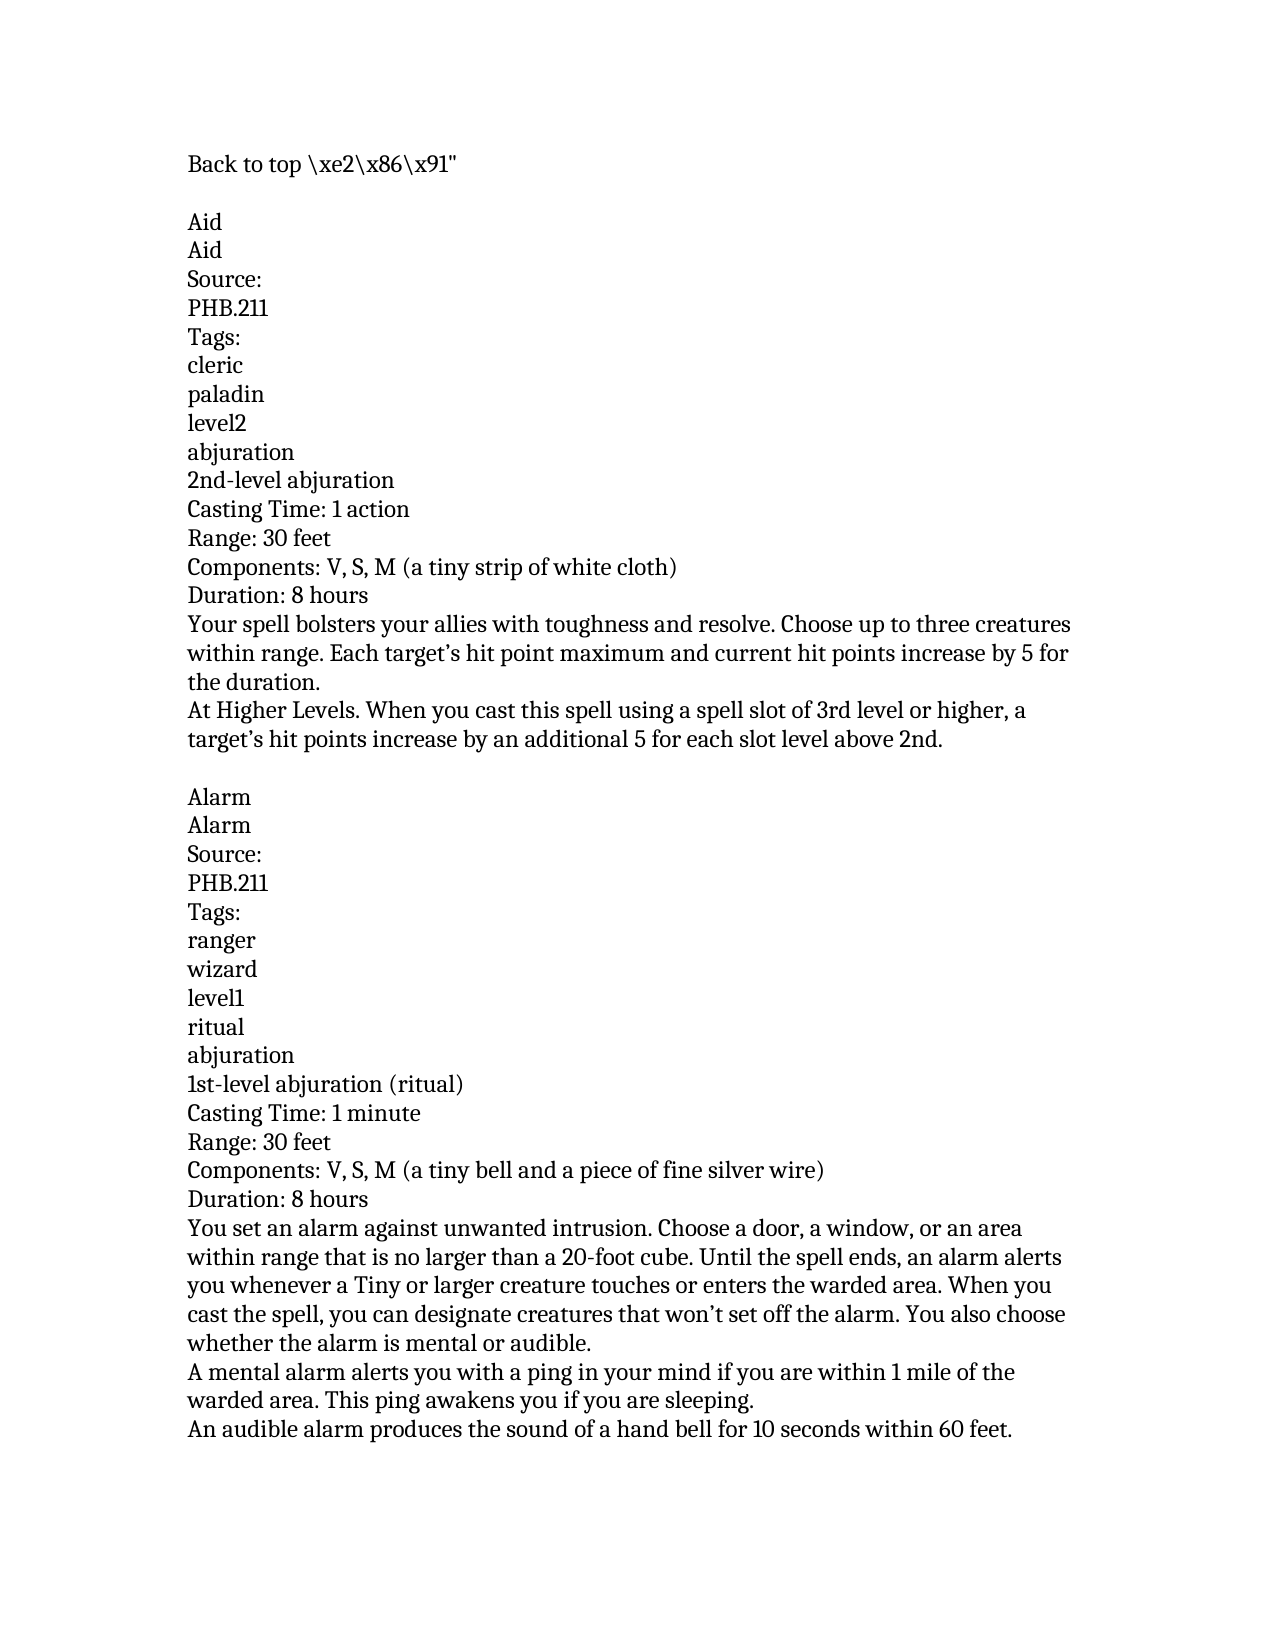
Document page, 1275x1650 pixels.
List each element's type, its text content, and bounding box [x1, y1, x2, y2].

text Tags: [187, 897, 1087, 926]
text Back to top \xe2\x86\x91" [187, 150, 1087, 179]
text Source: [187, 840, 1087, 869]
text Source: [187, 265, 1087, 294]
text Duration: 8 hours [187, 1185, 1087, 1214]
text Duration: 8 hours [187, 581, 1087, 610]
text An audible alarm produces the sound of a hand bell for 10 seconds within 60 feet. [187, 1415, 1087, 1444]
text At Higher Levels. When you cast this spell using a spell slot of 3rd level or higher, a target’s hit points increase by an additional 5 for each slot level above 2nd. [187, 696, 1087, 754]
text Tags: [187, 322, 1087, 351]
text Your spell bolsters your allies with toughness and resolve. Choose up to three creatures within range. Each target’s hit point maximum and current hit points increase by 5 for the duration. [187, 610, 1087, 696]
text Components: V, S, M (a tiny strip of white cloth) [187, 552, 1087, 581]
text Casting Time: 1 action [187, 495, 1087, 524]
text cleric [187, 351, 1087, 380]
text Casting Time: 1 minute [187, 1099, 1087, 1127]
text abjuration [187, 1041, 1087, 1070]
text Alarm [187, 782, 1087, 811]
text Range: 30 feet [187, 1127, 1087, 1156]
text Components: V, S, M (a tiny bell and a piece of fine silver wire) [187, 1156, 1087, 1185]
text Aid [187, 207, 1087, 236]
text 2nd-level abjuration [187, 466, 1087, 495]
text A mental alarm alerts you with a ping in your mind if you are within 1 mile of the warded area. This ping awakens you if you are sleeping. [187, 1357, 1087, 1415]
text paladin [187, 380, 1087, 409]
text level2 [187, 409, 1087, 437]
text PHB.211 [187, 294, 1087, 322]
text 1st-level abjuration (ritual) [187, 1070, 1087, 1099]
text ritual [187, 1012, 1087, 1041]
text Range: 30 feet [187, 524, 1087, 552]
text abjuration [187, 437, 1087, 466]
text PHB.211 [187, 869, 1087, 897]
text You set an alarm against unwanted intrusion. Choose a door, a window, or an area within range that is no larger than a 20-foot cube. Until the spell ends, an alarm alerts you whenever a Tiny or larger creature touches or enters the warded area. When you cast the spell, you can designate creatures that won’t set off the alarm. You also choose whether the alarm is mental or audible. [187, 1214, 1087, 1357]
text wizard [187, 955, 1087, 984]
text Aid [187, 236, 1087, 265]
text Alarm [187, 811, 1087, 840]
text ranger [187, 926, 1087, 955]
text level1 [187, 984, 1087, 1012]
